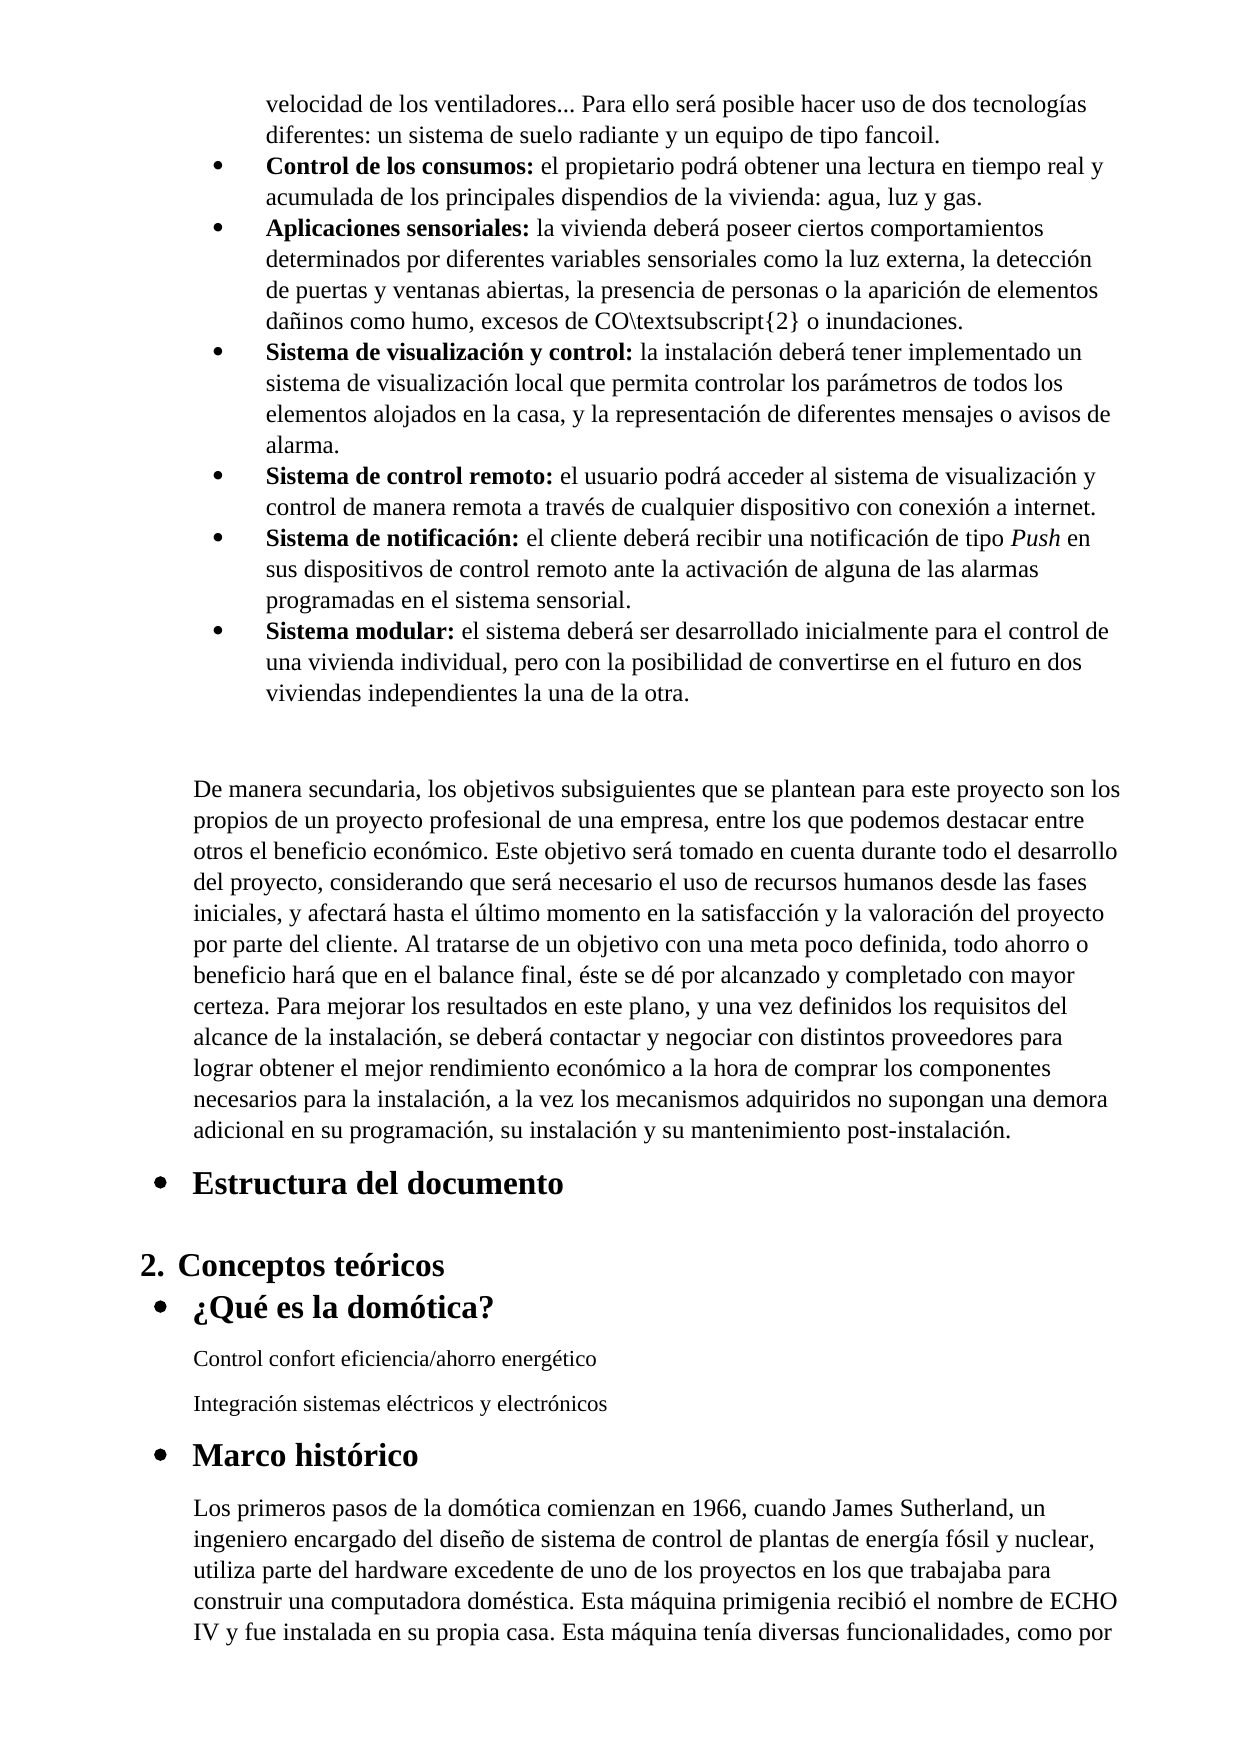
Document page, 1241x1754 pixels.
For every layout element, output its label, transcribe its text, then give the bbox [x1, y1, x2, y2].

list Sistema de control remoto: el usuario podrá acceder al sistema de visualización y control de manera remota a través de cualquier dispositivo con conexión a internet. [213, 461, 1122, 521]
list Sistema de notificación: el cliente deberá recibir una notificación de tipo Push en sus dispositivos de control remoto ante la activación de alguna de las alarmas programadas en el sistema sensorial. [213, 523, 1122, 614]
list Sistema modular: el sistema deberá ser desarrollado inicialmente para el control de una vivienda individual, pero con la posibilidad de convertirse en el futuro en dos viviendas independientes la una de la otra. [213, 616, 1122, 707]
list ¿Qué es la domótica? [154, 1287, 1122, 1325]
list Estructura del documento [154, 1163, 1122, 1201]
text Integración sistemas eléctricos y electrónicos [193, 1390, 1122, 1417]
text De manera secundaria, los objetivos subsiguientes que se plantean para este proyecto son los propios de un proyecto profesional de una empresa, entre los que podemos destacar entre otros el beneficio económico. Este objetivo será tomado en cuenta durante todo el desarrollo del proyecto, considerando que será necesario el uso de recursos humanos desde las fases iniciales, y afectará hasta el último momento en la satisfacción y la valoración del proyecto por parte del cliente. Al tratarse de un objetivo con una meta poco definida, todo ahorro o beneficio hará que en el balance final, éste se dé por alcanzado y completado con mayor certeza. Para mejorar los resultados en este plano, y una vez definidos los requisitos del alcance de la instalación, se deberá contactar y negociar con distintos proveedores para lograr obtener el mejor rendimiento económico a la hora de comprar los componentes necesarios para la instalación, a la vez los mecanismos adquiridos no supongan una demora adicional en su programación, su instalación y su mantenimiento post-instalación. [193, 774, 1122, 1144]
list Sistema de visualización y control: la instalación deberá tener implementado un sistema de visualización local que permita controlar los parámetros de todos los elementos alojados en la casa, y la representación de diferentes mensajes o avisos de alarma. [213, 337, 1122, 459]
list Marco histórico [154, 1435, 1122, 1474]
text Control confort eficiencia/ahorro energético [193, 1345, 1122, 1371]
list Control de los consumos: el propietario podrá obtener una lectura en tiempo real y acumulada de los principales dispendios de la vivienda: agua, luz y gas. [213, 151, 1122, 211]
list Aplicaciones sensoriales: la vivienda deberá poseer ciertos comportamientos determinados por diferentes variables sensoriales como la luz externa, la detección de puertas y ventanas abiertas, la presencia de personas o la aparición de elementos dañinos como humo, excesos de CO\textsubscript{2} o inundaciones. [213, 213, 1122, 335]
list Conceptos teóricos [140, 1246, 1122, 1284]
